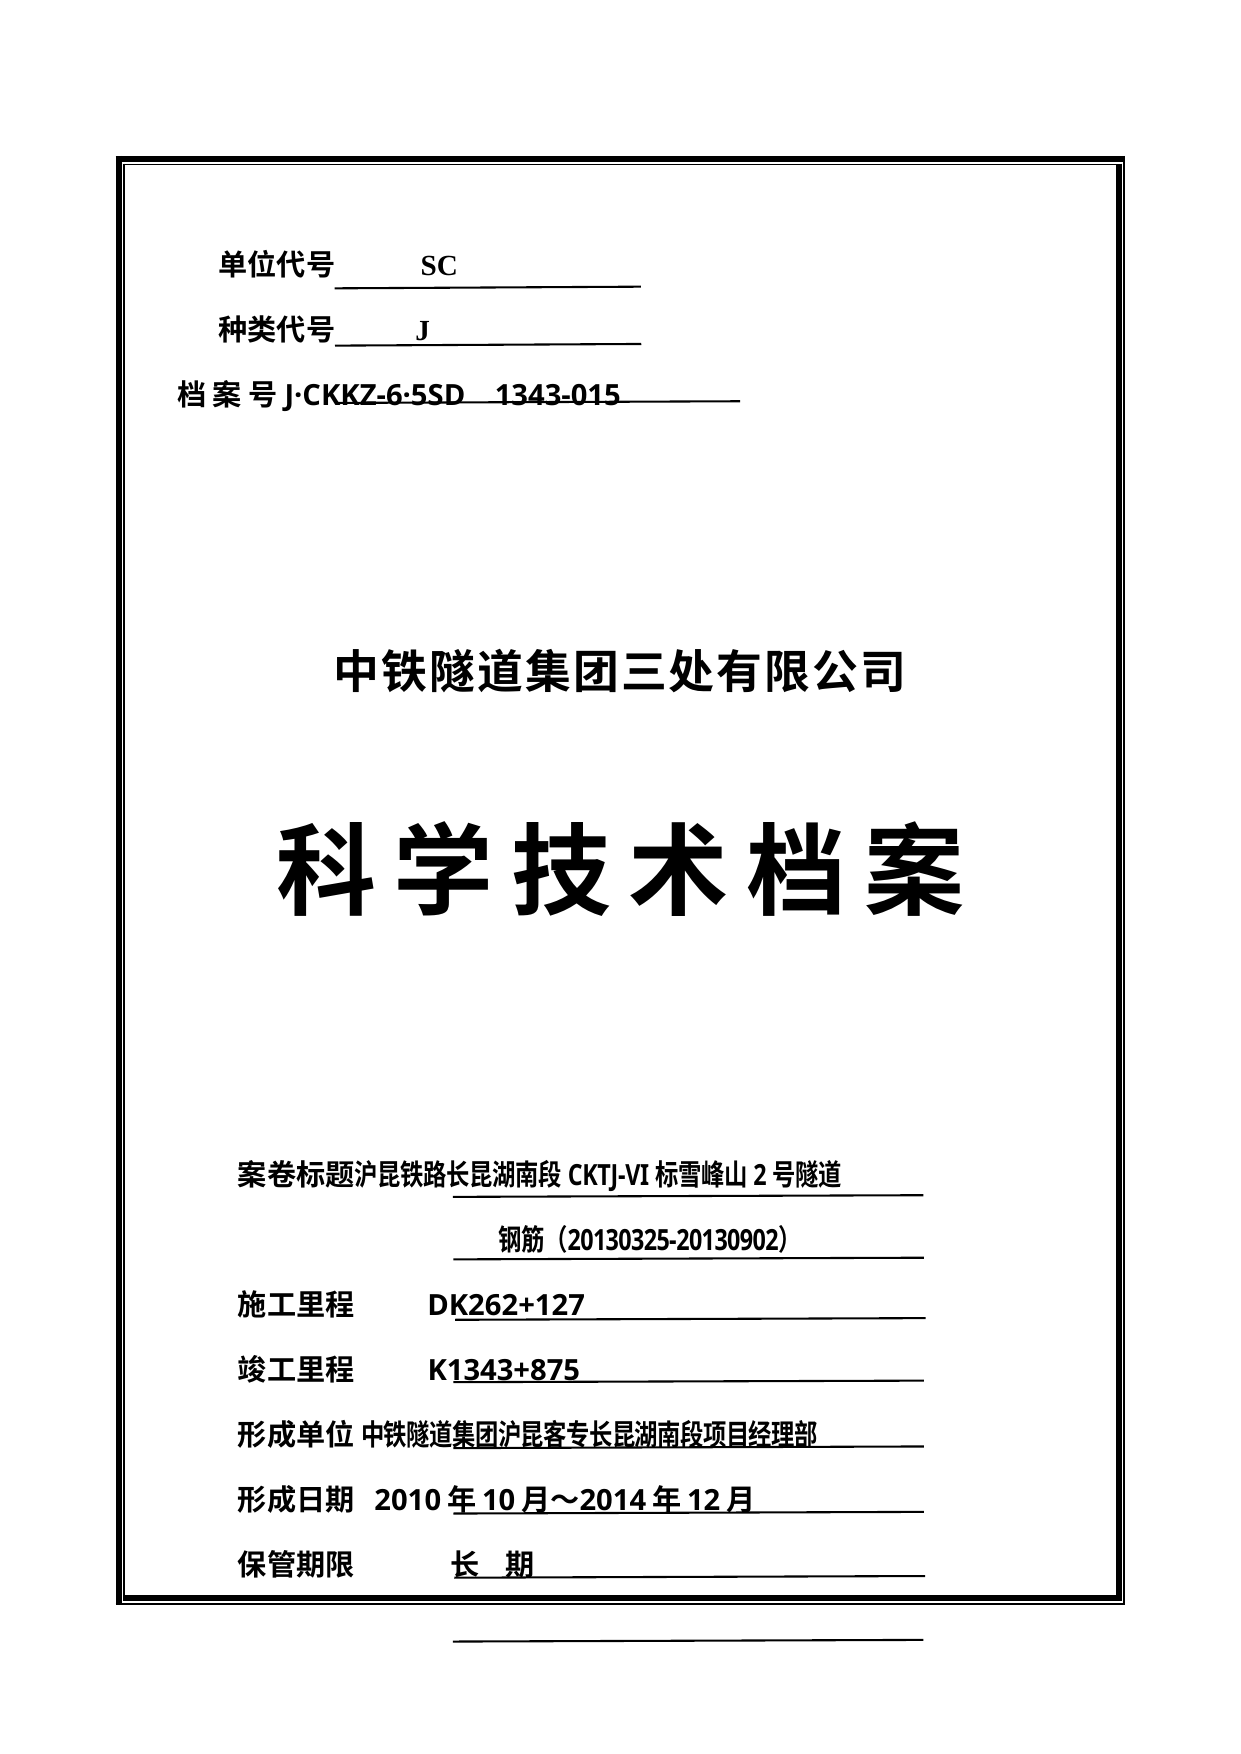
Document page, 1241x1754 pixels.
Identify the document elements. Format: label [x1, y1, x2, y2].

table_header [125, 165, 1116, 1595]
